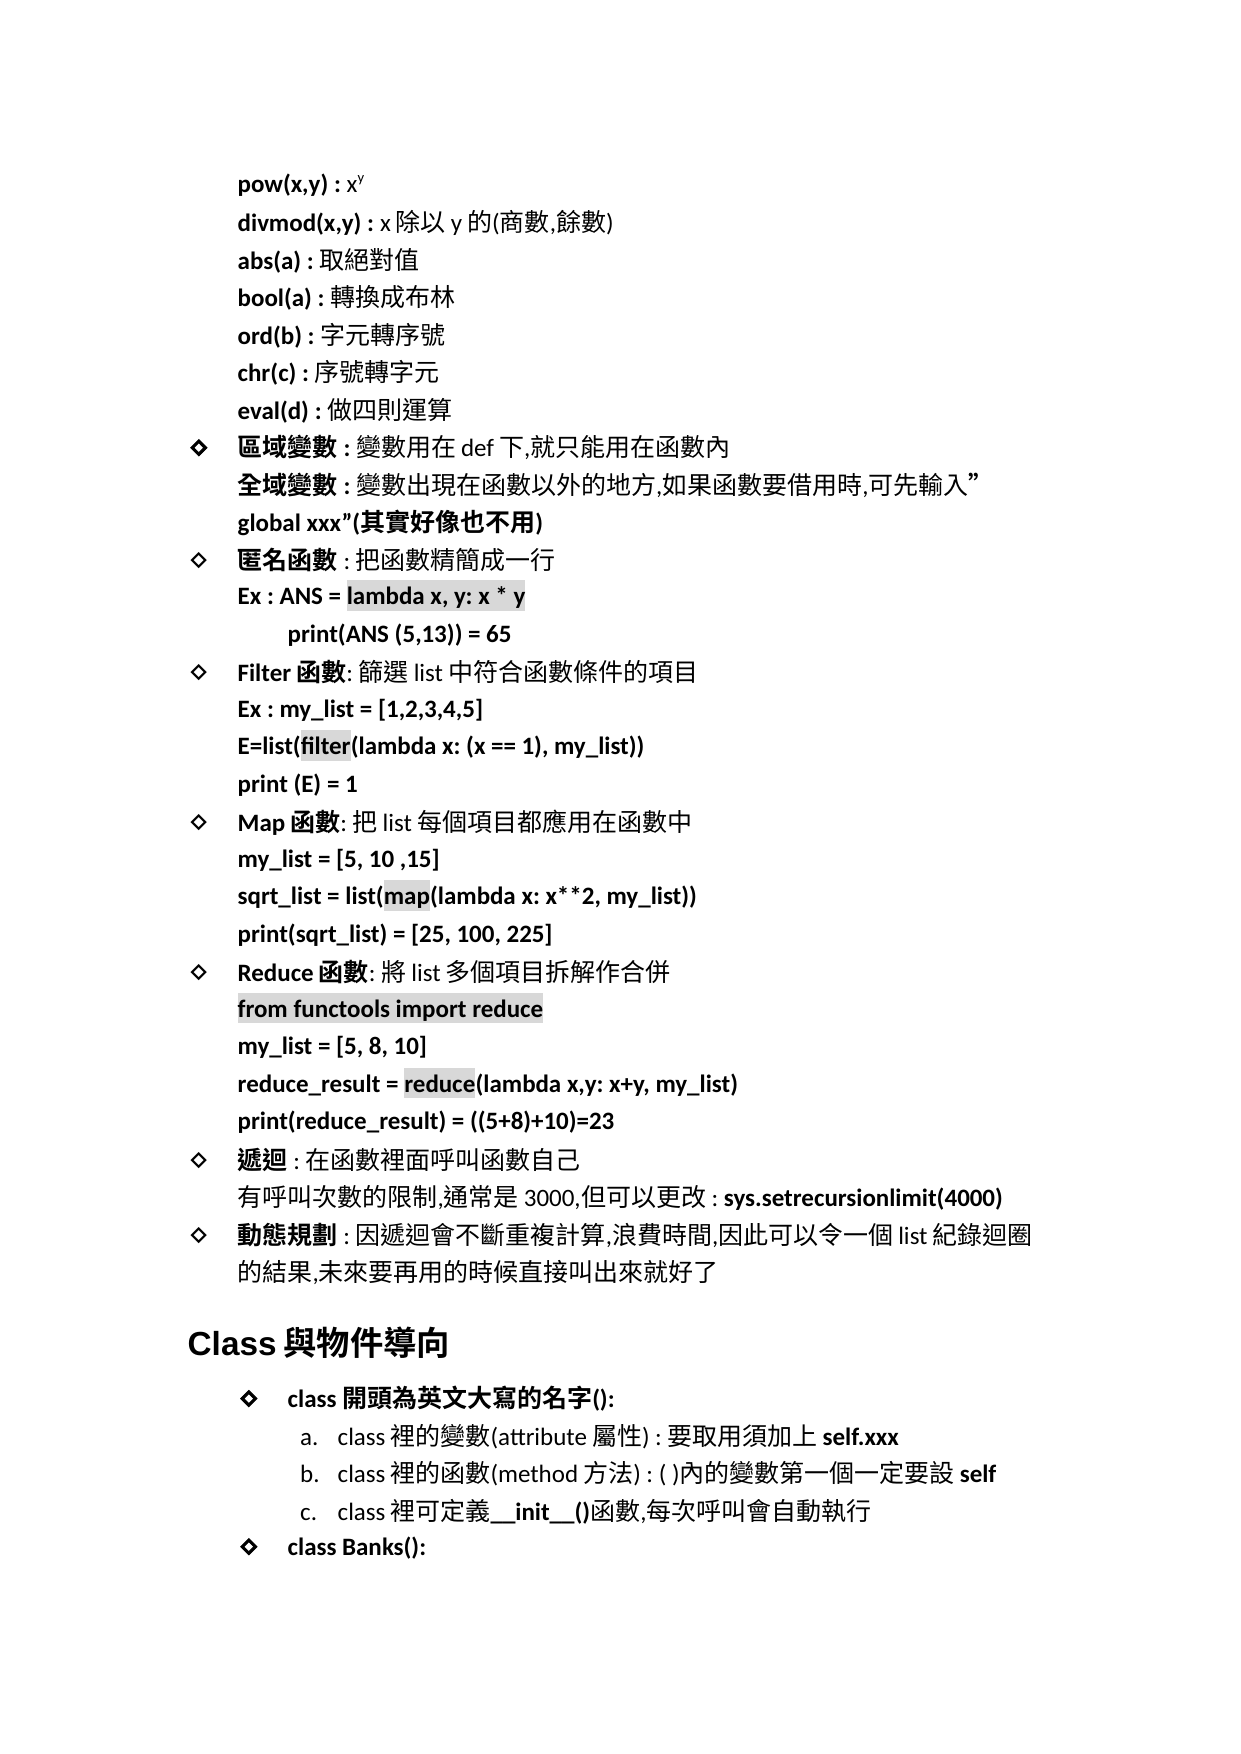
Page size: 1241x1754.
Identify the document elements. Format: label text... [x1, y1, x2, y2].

text Class與物件導向 [187, 1303, 1053, 1378]
list 遞迴 : 在函數裡面呼叫函數自己 [187, 1139, 1053, 1177]
list my_list = [5, 10 ,15] [237, 839, 1053, 877]
list Reduce函數: 將list多個項目拆解作合併 [187, 952, 1053, 989]
list print(ANS (5,13)) = 65 [237, 614, 1053, 652]
list class Banks(): [237, 1528, 1053, 1565]
list divmod(x,y) : x除以y的(商數,餘數) [237, 202, 1053, 239]
list Ex : my_list = [1,2,3,4,5] [237, 689, 1053, 727]
list E=list(filter(lambda x: (x == 1), my_list)) [237, 727, 1053, 764]
list pow(x,y) : xy [237, 164, 1053, 202]
list ord(b) : 字元轉序號 [237, 314, 1053, 352]
list print (E) = 1 [237, 764, 1053, 802]
list class 開頭為英文大寫的名字(): [237, 1378, 1053, 1415]
list reduce_result = reduce(lambda x,y: x+y, my_list) [237, 1064, 1053, 1102]
list print(sqrt_list) = [25, 100, 225] [237, 914, 1053, 952]
list abs(a) : 取絕對值 [237, 239, 1053, 277]
list Map函數: 把list每個項目都應用在函數中 [187, 802, 1053, 839]
list class裡的函數(method方法) : ( )內的變數第一個一定要設self [300, 1453, 1053, 1490]
list from functools import reduce [237, 989, 1053, 1027]
list Ex : ANS = lambda x, y: x * y [237, 577, 1053, 614]
list chr(c) : 序號轉字元 [237, 352, 1053, 389]
list 全域變數 : 變數出現在函數以外的地方,如果函數要借用時,可先輸入” global xxx”(其實好像也不用) [237, 464, 1053, 539]
list 動態規劃 : 因遞迴會不斷重複計算,浪費時間,因此可以令一個list紀錄迴圈的結果,未來要再用的時候直接叫出來就好了 [187, 1214, 1053, 1289]
list 有呼叫次數的限制,通常是3000,但可以更改 : sys.setrecursionlimit(4000) [237, 1177, 1053, 1214]
list print(reduce_result) = ((5+8)+10)=23 [237, 1102, 1053, 1139]
list my_list = [5, 8, 10] [237, 1027, 1053, 1064]
list class裡可定義__init__()函數,每次呼叫會自動執行 [300, 1490, 1053, 1528]
list Filter函數: 篩選list中符合函數條件的項目 [187, 652, 1053, 689]
list class裡的變數(attribute屬性) : 要取用須加上self.xxx [300, 1415, 1053, 1453]
list bool(a) : 轉換成布林 [237, 277, 1053, 314]
list eval(d) : 做四則運算 [237, 389, 1053, 427]
list 區域變數 : 變數用在def下,就只能用在函數內 [187, 427, 1053, 464]
list 匿名函數 : 把函數精簡成一行 [187, 539, 1053, 577]
list sqrt_list = list(map(lambda x: x**2, my_list)) [237, 877, 1053, 914]
